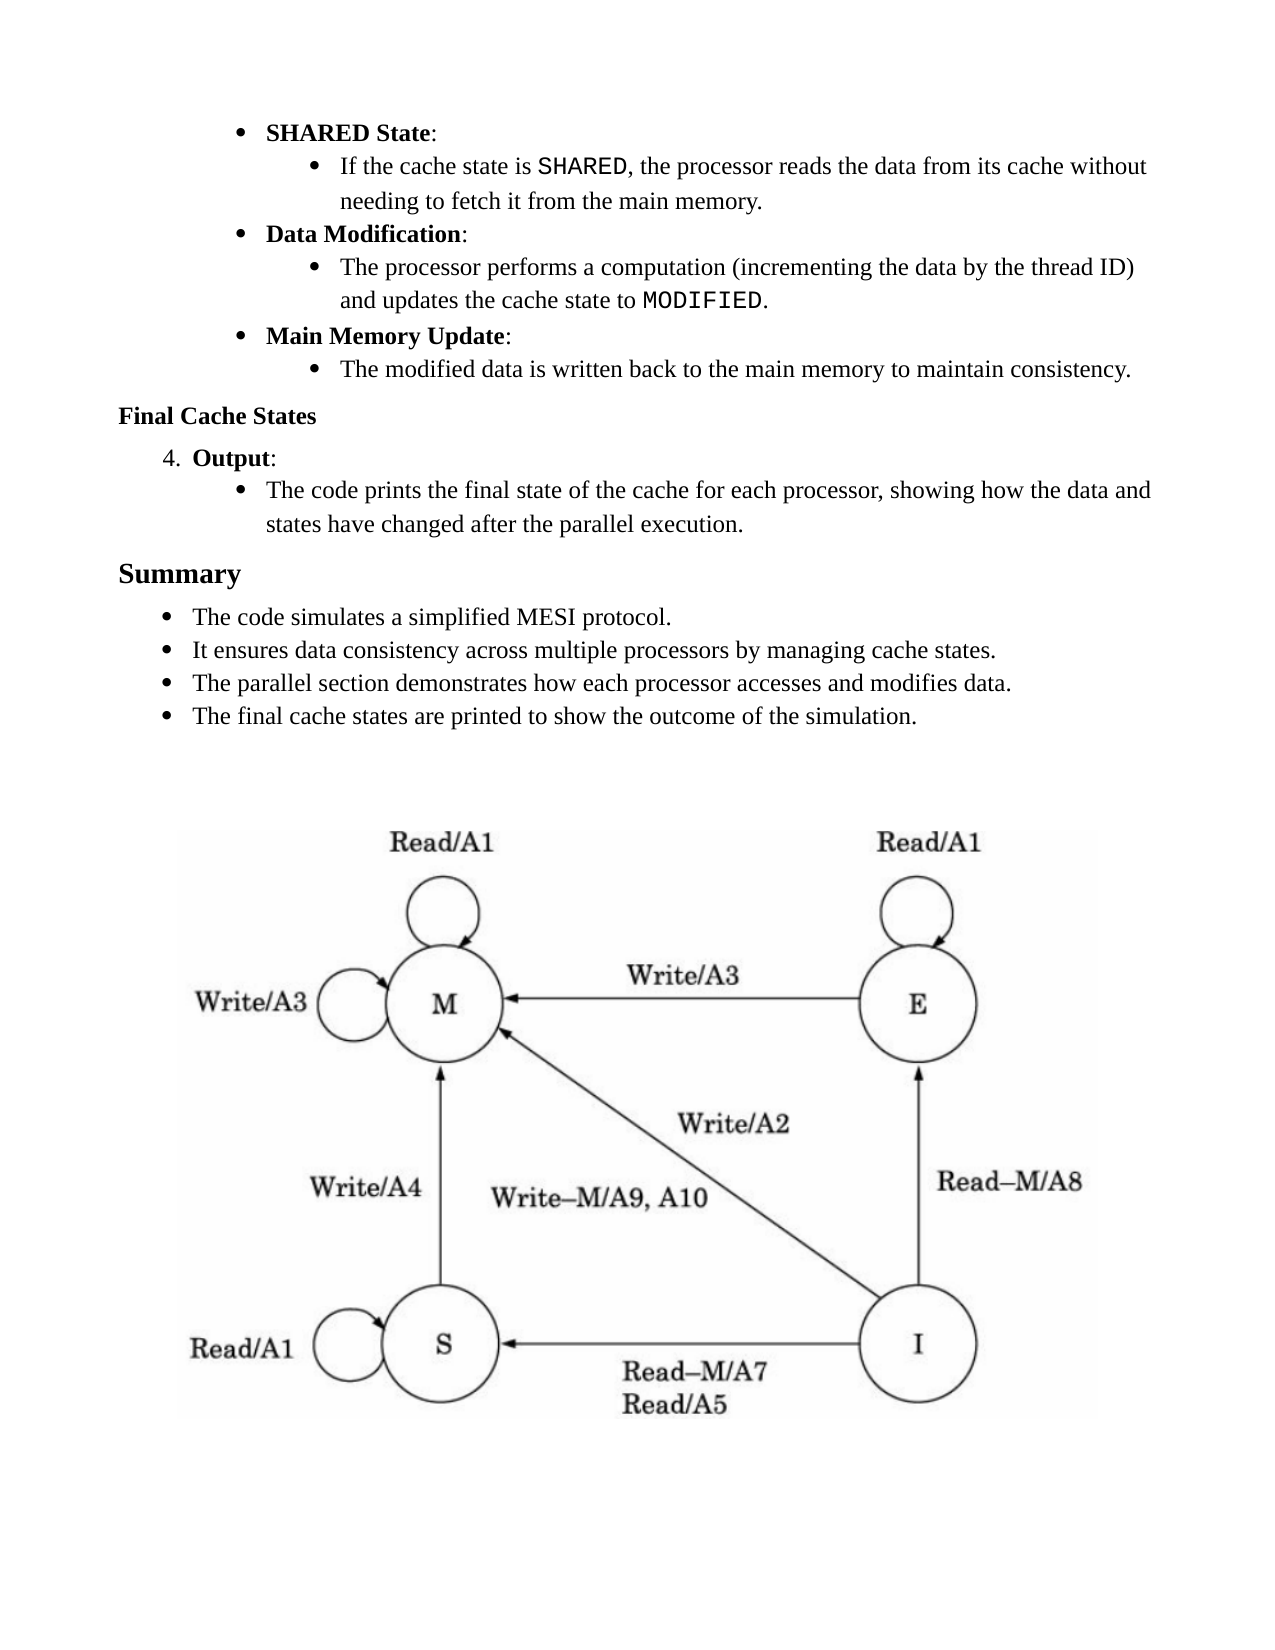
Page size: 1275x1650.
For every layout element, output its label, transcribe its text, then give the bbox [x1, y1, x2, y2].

list Main Memory Update: [236, 321, 1157, 349]
list The processor performs a computation (incrementing the data by the thread ID) and updates the cache state to MODIFIED. [310, 252, 1157, 316]
list It ensures data consistency across multiple processors by managing cache states. [162, 635, 1157, 664]
list SHARED State: [236, 118, 1157, 147]
list Output: [162, 443, 1157, 471]
list The final cache states are printed to show the outcome of the simulation. [162, 701, 1157, 730]
subtitle Summary [118, 556, 1157, 590]
list If the cache state is SHARED, the processor reads the data from its cache without needing to fetch it from the main memory. [310, 151, 1157, 215]
list Data Modification: [236, 219, 1157, 248]
list The code simulates a simplified MESI protocol. [162, 602, 1157, 631]
list The code prints the final state of the cache for each processor, showing how the data and states have changed after the parallel execution. [236, 476, 1157, 537]
list The parallel section demonstrates how each processor accesses and modifies data. [162, 668, 1157, 697]
picture [177, 821, 1098, 1419]
list The modified data is written back to the main memory to maintain consistency. [310, 354, 1157, 382]
subtitle Final Cache States [118, 401, 1157, 430]
